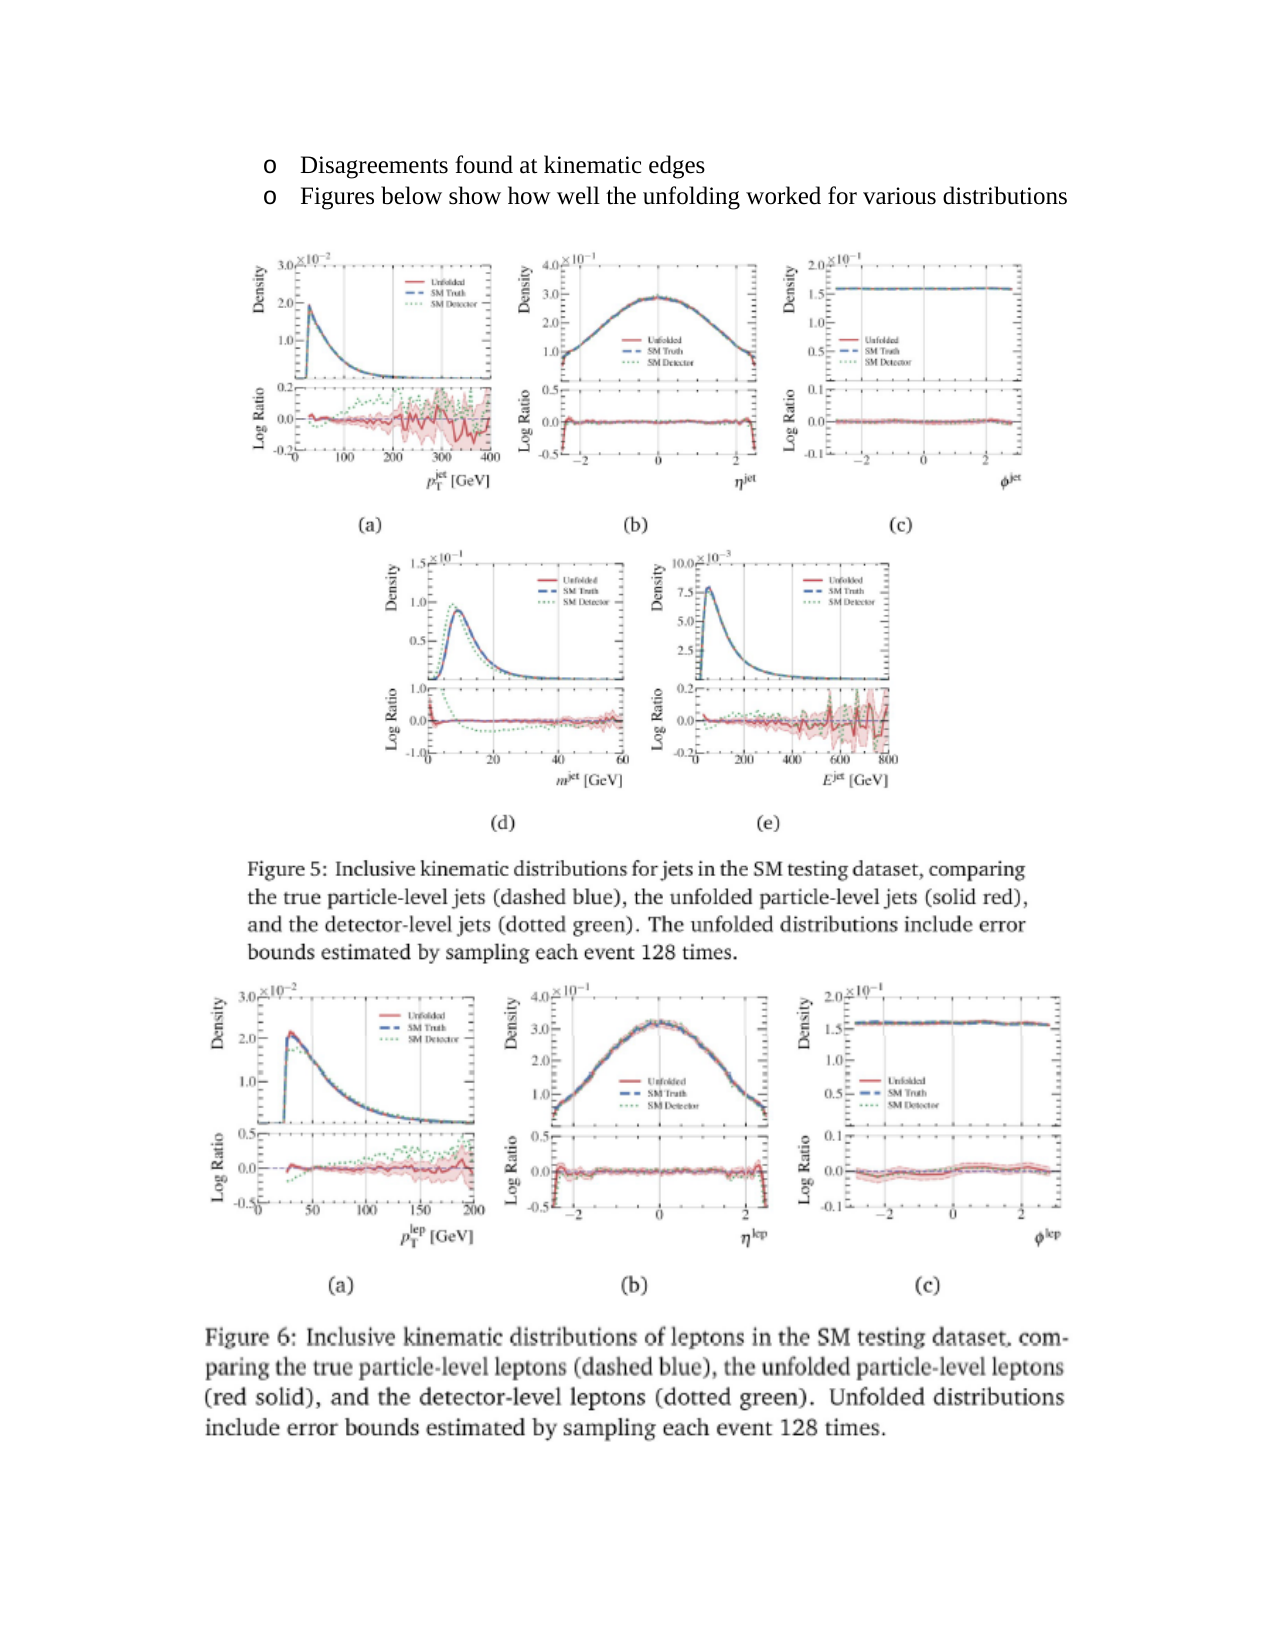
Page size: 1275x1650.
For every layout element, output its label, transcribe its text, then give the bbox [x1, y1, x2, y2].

list Figures below show how well the unfolding worked for various distributions [262, 181, 1125, 212]
picture [198, 240, 1077, 1445]
list Disagreements found at kinematic edges [262, 150, 1125, 181]
